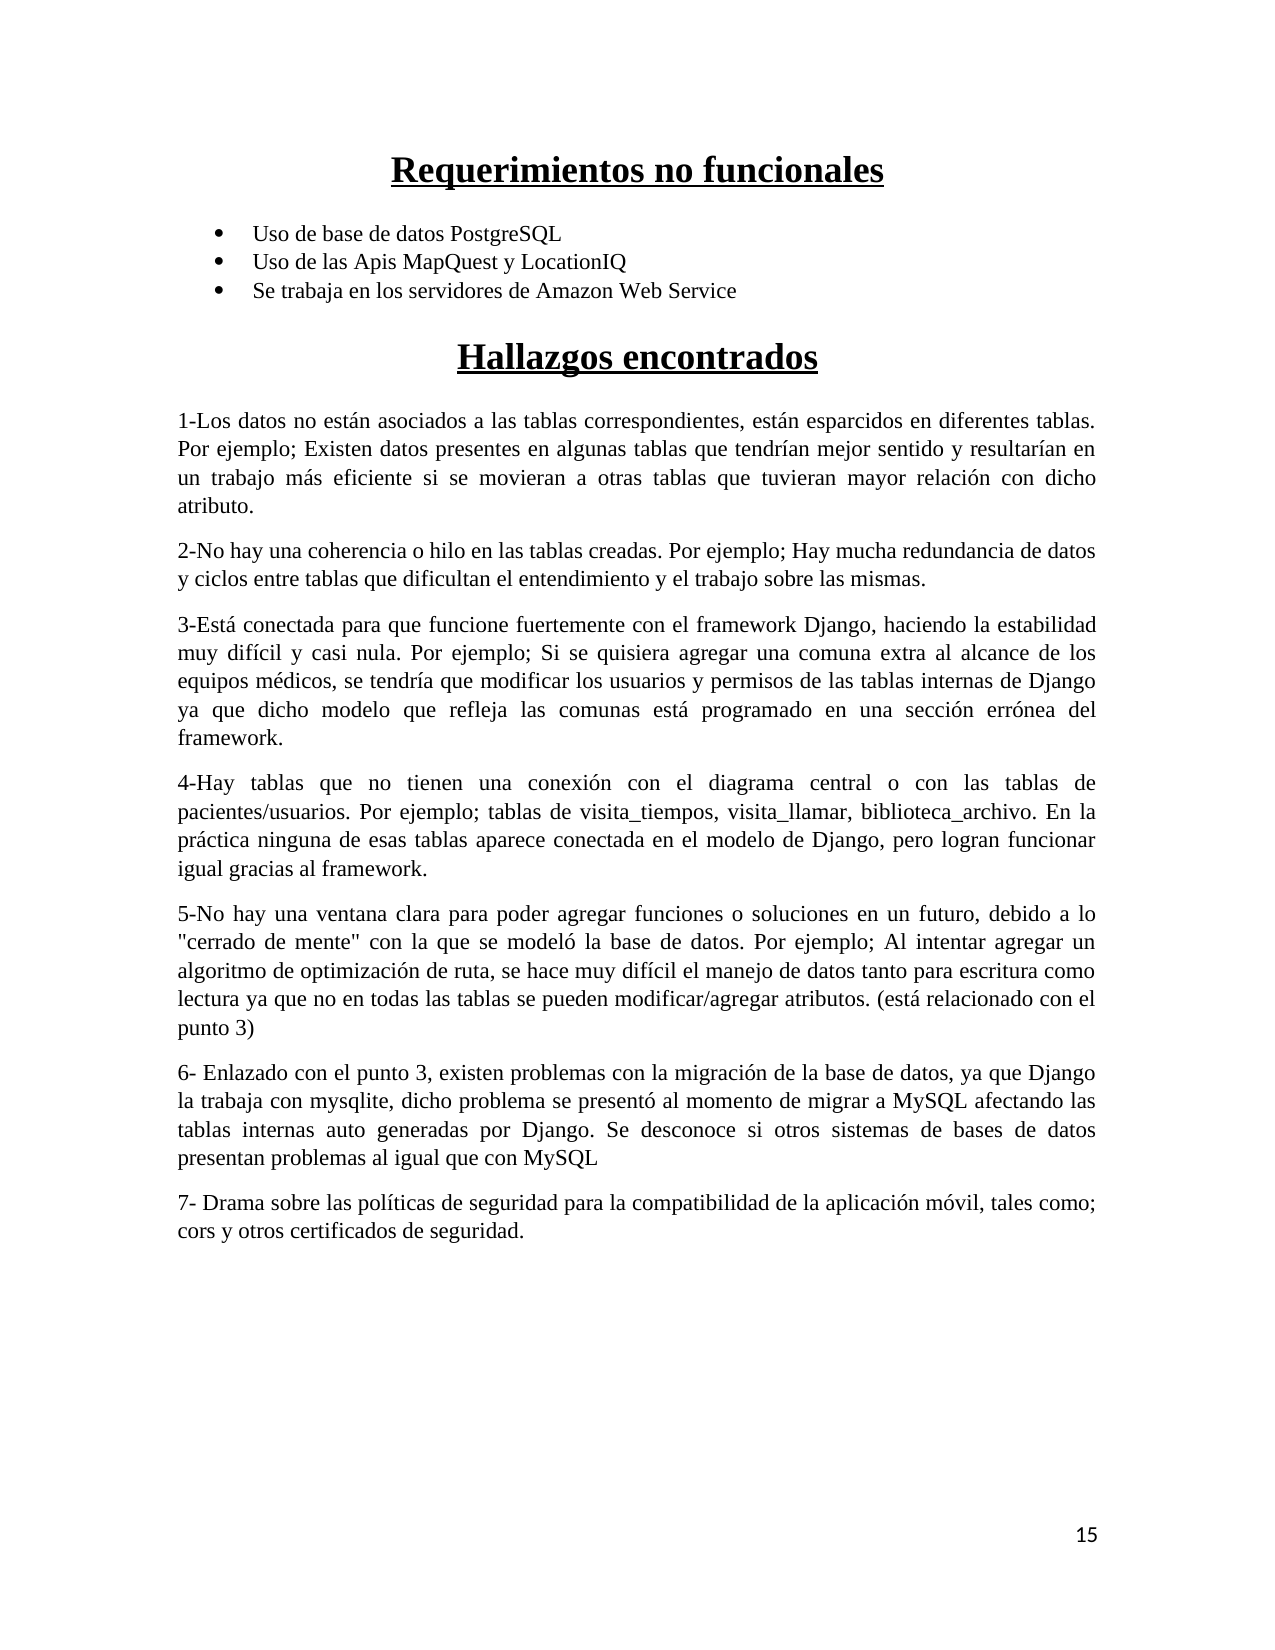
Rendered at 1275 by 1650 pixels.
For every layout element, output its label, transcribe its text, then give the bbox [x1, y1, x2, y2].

text 3-Está conectada para que funcione fuertemente con el framework Django, haciendo la estabilidad muy difícil y casi nula. Por ejemplo; Si se quisiera agregar una comuna extra al alcance de los equipos médicos, se tendría que modificar los usuarios y permisos de las tablas internas de Django ya que dicho modelo que refleja las comunas está programado en una sección errónea del framework. [177, 611, 1098, 751]
text 4-Hay tablas que no tienen una conexión con el diagrama central o con las tablas de pacientes/usuarios. Por ejemplo; tablas de visita_tiempos, visita_llamar, biblioteca_archivo. En la práctica ninguna de esas tablas aparece conectada en el modelo de Django, pero logran funcionar igual gracias al framework. [177, 769, 1098, 881]
list Uso de las Apis MapQuest y LocationIQ [215, 248, 1098, 275]
list Se trabaja en los servidores de Amazon Web Service [215, 277, 1098, 303]
subtitle Hallazgos encontrados [177, 334, 1098, 377]
list Uso de base de datos PostgreSQL [215, 220, 1098, 246]
subtitle Requerimientos no funcionales [177, 148, 1098, 191]
text 2-No hay una coherencia o hilo en las tablas creadas. Por ejemplo; Hay mucha redundancia de datos y ciclos entre tablas que dificultan el entendimiento y el trabajo sobre las mismas. [177, 537, 1098, 592]
text 7- Drama sobre las políticas de seguridad para la compatibilidad de la aplicación móvil, tales como; cors y otros certificados de seguridad. [177, 1189, 1098, 1244]
text 1-Los datos no están asociados a las tablas correspondientes, están esparcidos en diferentes tablas. Por ejemplo; Existen datos presentes en algunas tablas que tendrían mejor sentido y resultarían en un trabajo más eficiente si se movieran a otras tablas que tuvieran mayor relación con dicho atributo. [177, 407, 1098, 518]
text 5-No hay una ventana clara para poder agregar funciones o soluciones en un futuro, debido a lo "cerrado de mente" con la que se modeló la base de datos. Por ejemplo; Al intentar agregar un algoritmo de optimización de ruta, se hace muy difícil el manejo de datos tanto para escritura como lectura ya que no en todas las tablas se pueden modificar/agregar atributos. (está relacionado con el punto 3) [177, 900, 1098, 1040]
text 6- Enlazado con el punto 3, existen problemas con la migración de la base de datos, ya que Django la trabaja con mysqlite, dicho problema se presentó al momento de migrar a MySQL afectando las tablas internas auto generadas por Django. Se desconoce si otros sistemas de bases de datos presentan problemas al igual que con MySQL [177, 1059, 1098, 1170]
